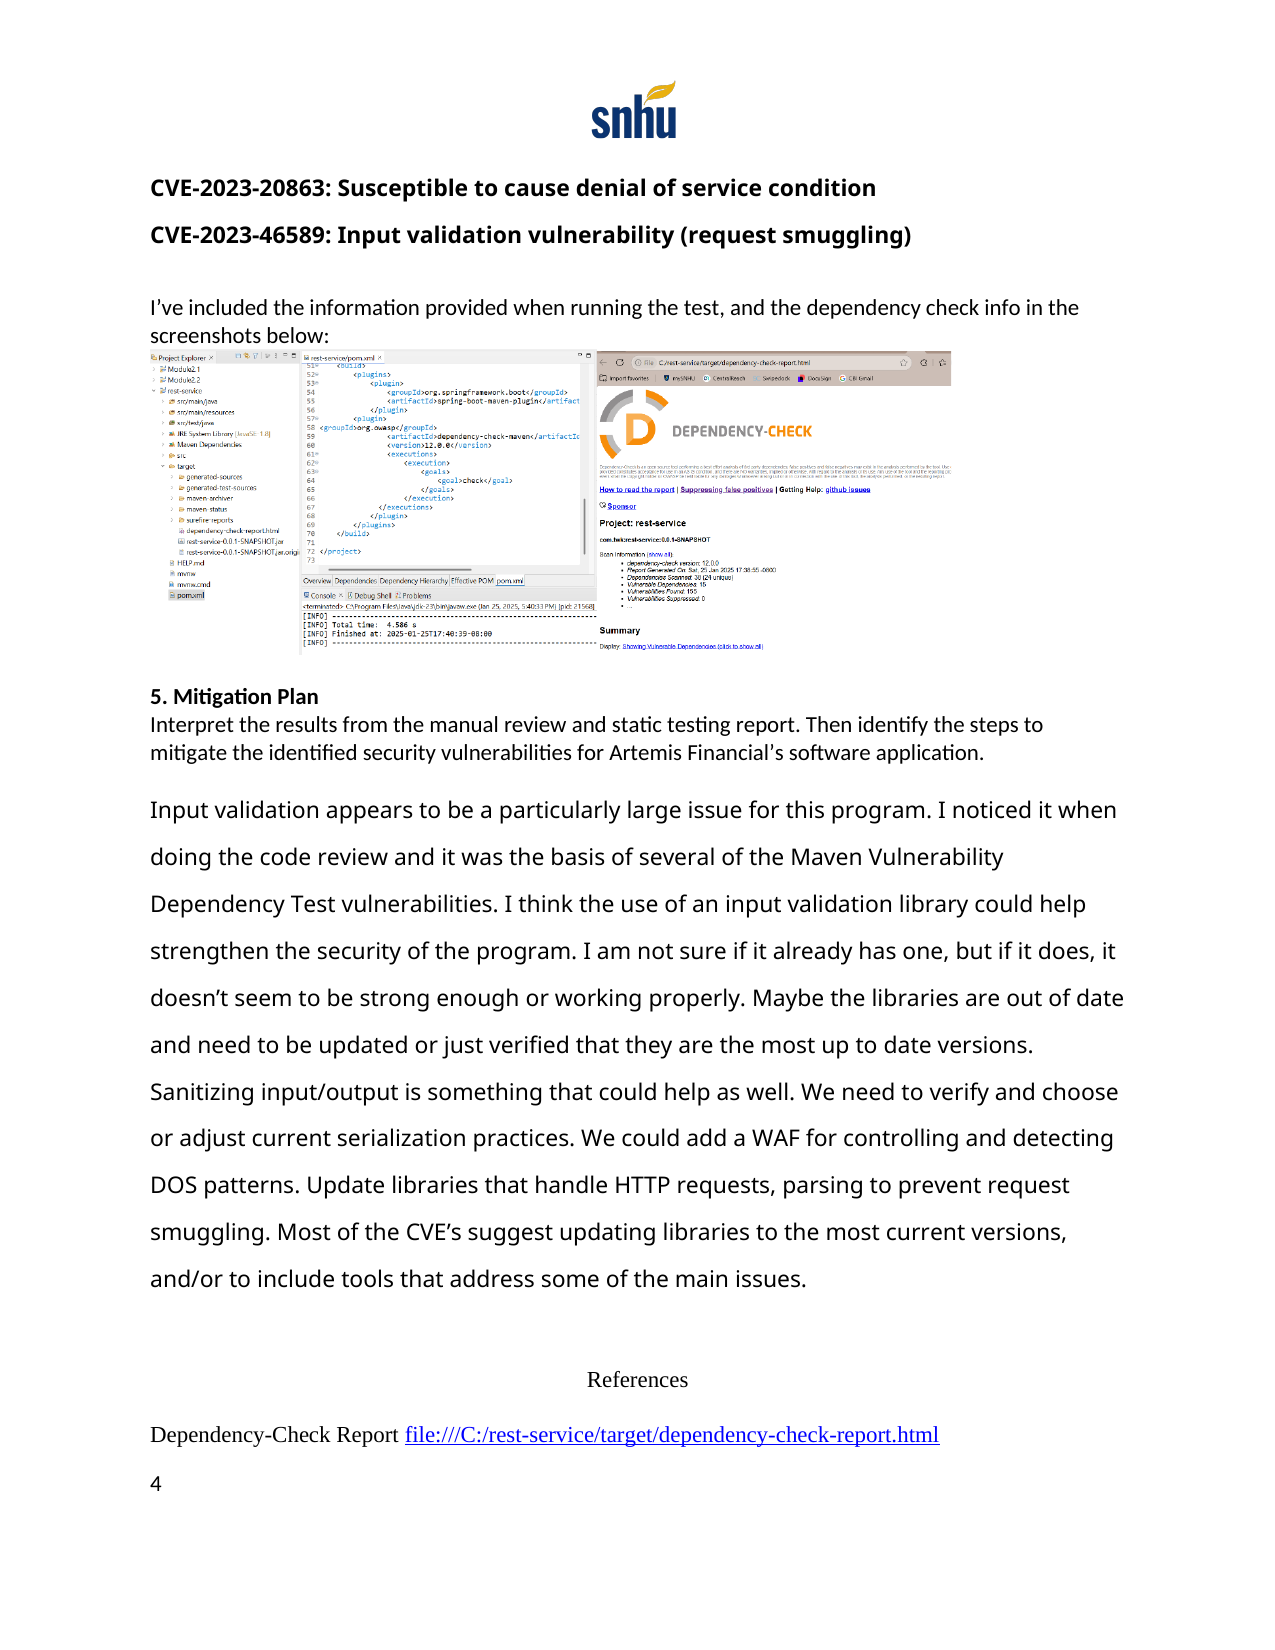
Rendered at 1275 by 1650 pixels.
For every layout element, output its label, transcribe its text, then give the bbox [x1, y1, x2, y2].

text CVE-2023-46589: Input validation vulnerability (request smuggling) [150, 219, 1125, 250]
text Dependency-Check Report file:///C:/rest-service/target/dependency-check-report.html [150, 1421, 1125, 1447]
text Input validation appears to be a particularly large issue for this program. I noticed it when doing the code review and it was the basis of several of the Maven Vulnerability Dependency Test vulnerabilities. I think the use of an input validation library could help strengthen the security of the program. I am not sure if it already has one, but if it does, it doesn’t seem to be strong enough or working properly. Maybe the libraries are out of date and need to be updated or just verified that they are the most up to date versions. Sanitizing input/output is something that could help as well. We need to verify and choose or adjust current serialization practices. We could add a WAF for controlling and detecting DOS patterns. Update libraries that handle HTTP requests, parsing to prevent request smuggling. Most of the CVE’s suggest updating libraries to the most current versions, and/or to include tools that address some of the main issues. [150, 794, 1125, 1294]
text 5. Mitigation Plan [150, 682, 1125, 710]
text References [150, 1366, 1125, 1392]
picture [572, 75, 703, 147]
text Interpret the results from the manual review and static testing report. Then identify the steps to mitigate the identified security vulnerabilities for Artemis Financial’s software application. [150, 710, 1125, 766]
text CVE-2023-20863: Susceptible to cause denial of service condition [150, 172, 1125, 203]
picture [150, 349, 952, 655]
text I’ve included the information provided when running the test, and the dependency check info in the screenshots below: [150, 293, 1125, 349]
